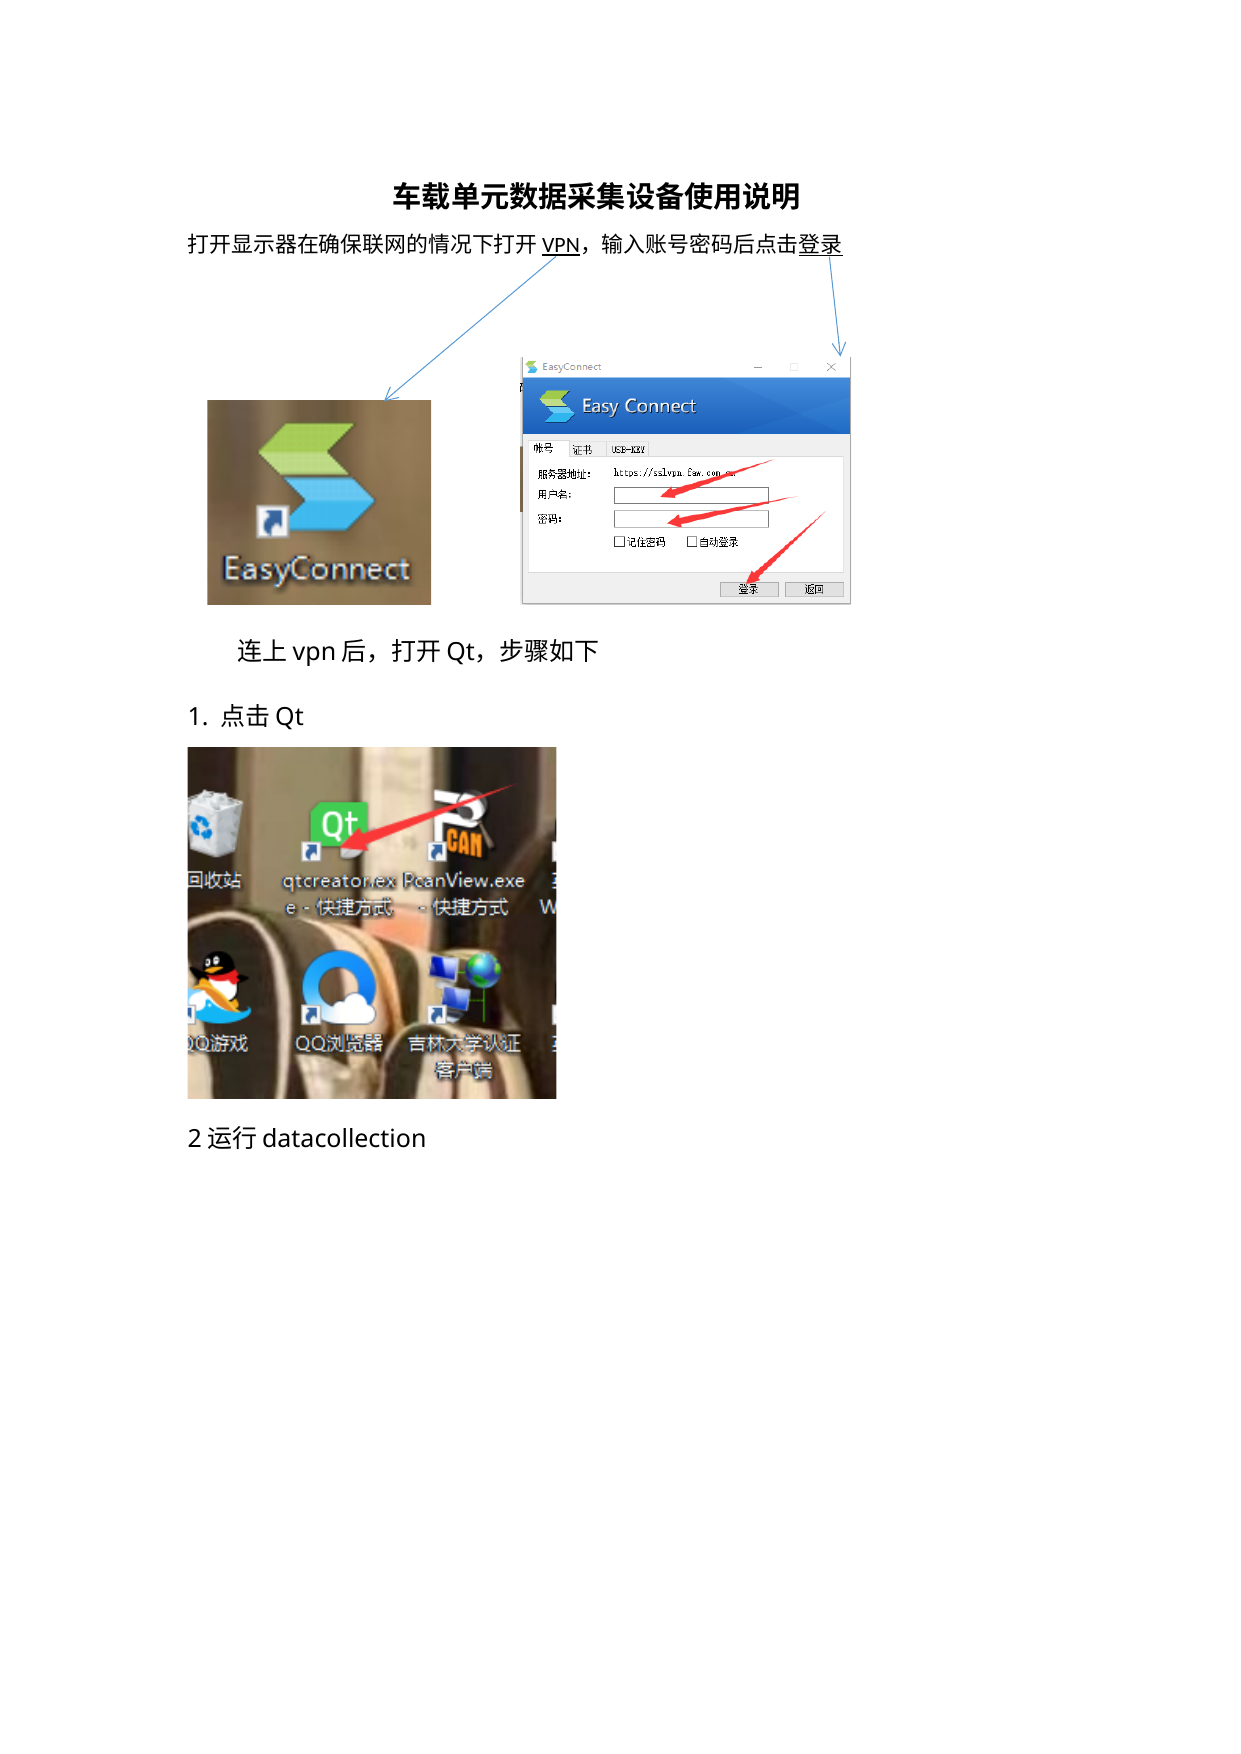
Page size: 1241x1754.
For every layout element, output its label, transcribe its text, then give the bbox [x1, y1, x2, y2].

text 车载单元数据采集设备使用说明 [187, 162, 1053, 227]
text 打开显示器在确保联网的情况下打开VPN，输入账号密码后点击登录 [187, 227, 1053, 259]
text 2运行datacollection [187, 1104, 1053, 1169]
picture [207, 400, 432, 605]
picture [187, 747, 557, 1099]
list 点击Qt [187, 682, 1053, 747]
picture [520, 357, 852, 605]
text 连上vpn后，打开Qt，步骤如下 [187, 617, 1053, 682]
